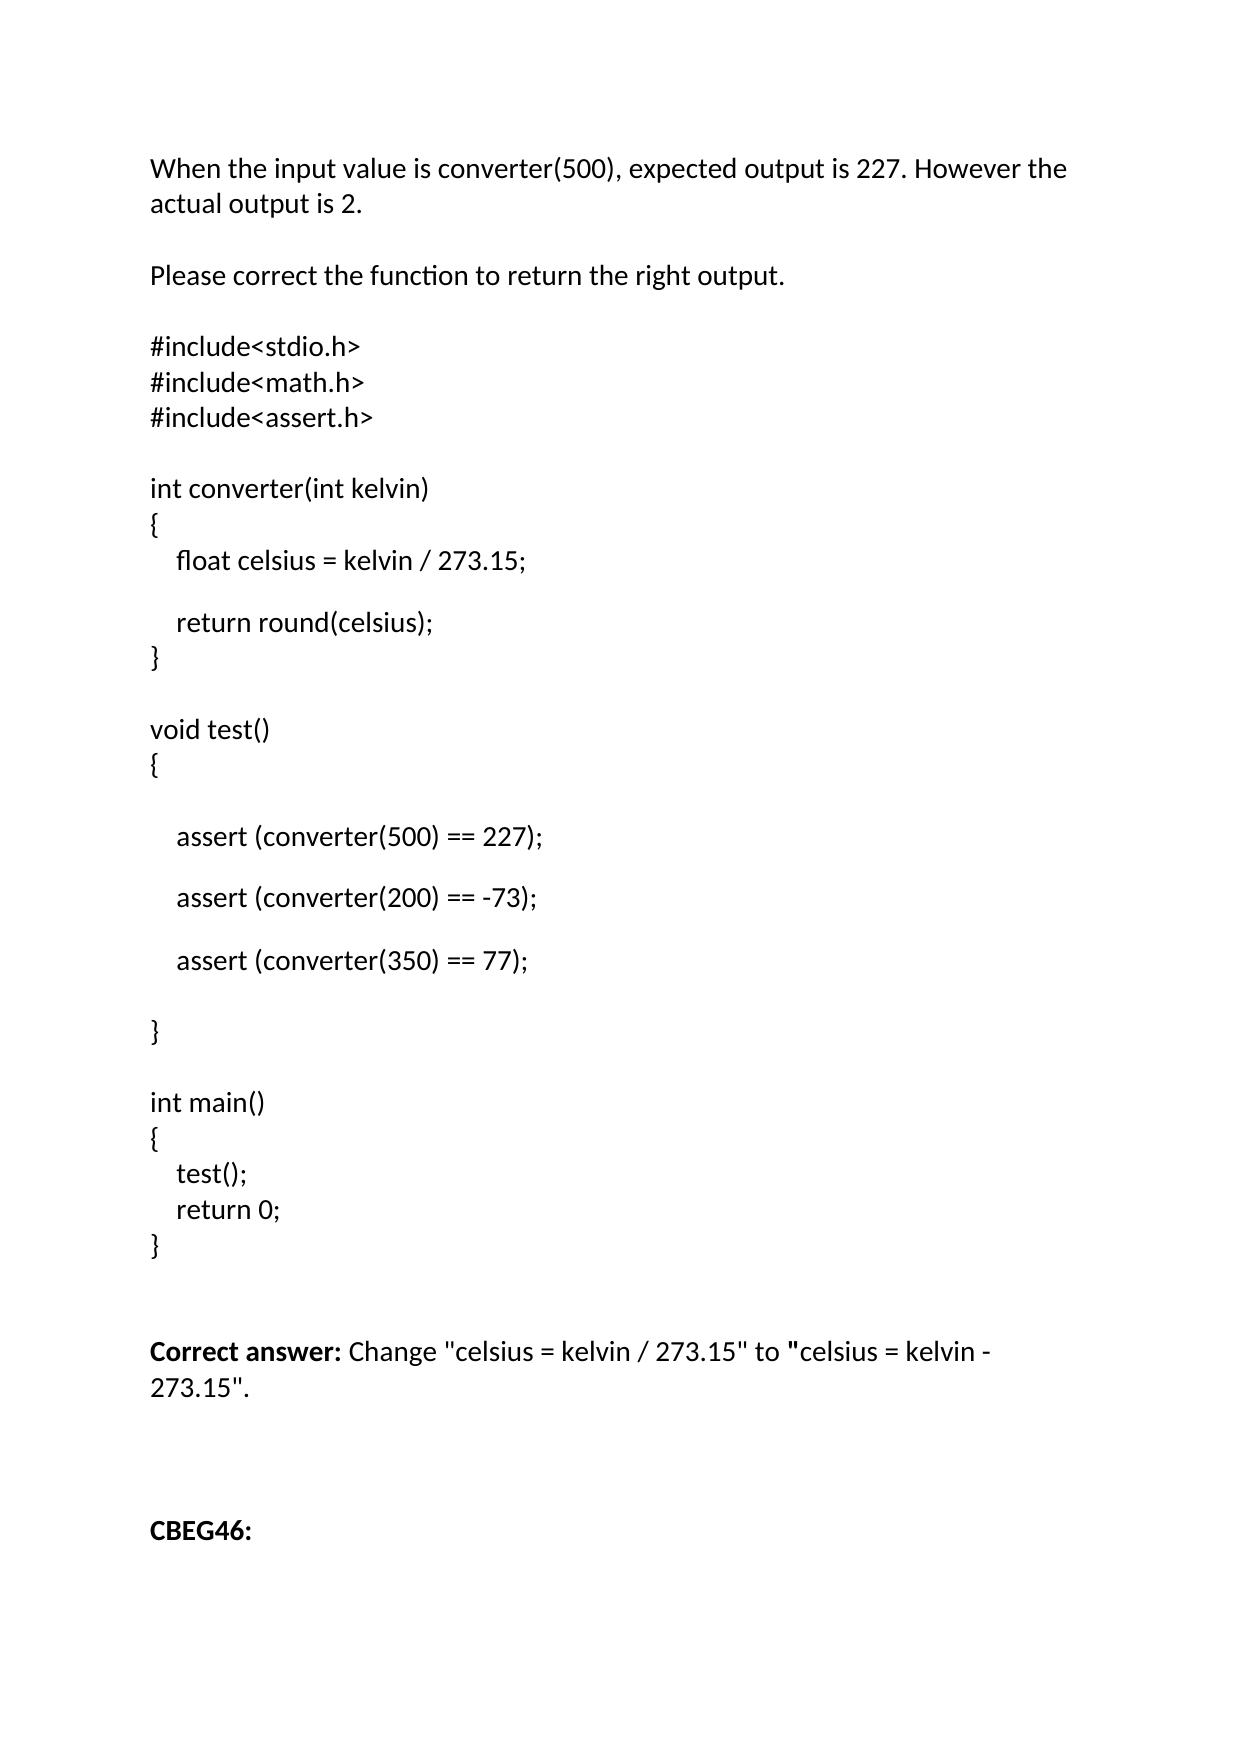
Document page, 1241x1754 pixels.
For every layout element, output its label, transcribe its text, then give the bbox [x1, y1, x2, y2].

text #include<assert.h> [150, 399, 1090, 435]
text return round(celsius); [150, 604, 1090, 639]
text { [150, 506, 1090, 542]
text Correct answer: Change "celsius = kelvin / 273.15" to "celsius = kelvin - 273.15". [150, 1333, 1090, 1405]
text #include<math.h> [150, 364, 1090, 399]
text CBEG46: [150, 1512, 1090, 1547]
text } [150, 1227, 1090, 1262]
text float celsius = kelvin / 273.15; [150, 542, 1090, 577]
text #include<stdio.h> [150, 328, 1090, 364]
text assert (converter(350) == 77); [150, 942, 1090, 977]
text int converter(int kelvin) [150, 471, 1090, 506]
text test(); [150, 1155, 1090, 1191]
text assert (converter(500) == 227); [150, 818, 1090, 853]
text When the input value is converter(500), expected output is 227. However the actual output is 2. [150, 150, 1090, 221]
text void test() [150, 711, 1090, 746]
text int main() [150, 1084, 1090, 1120]
text Please correct the function to return the right output. [150, 257, 1090, 292]
text } [150, 639, 1090, 675]
text assert (converter(200) == -73); [150, 879, 1090, 915]
text { [150, 746, 1090, 782]
text { [150, 1120, 1090, 1155]
text } [150, 1013, 1090, 1048]
text return 0; [150, 1191, 1090, 1227]
